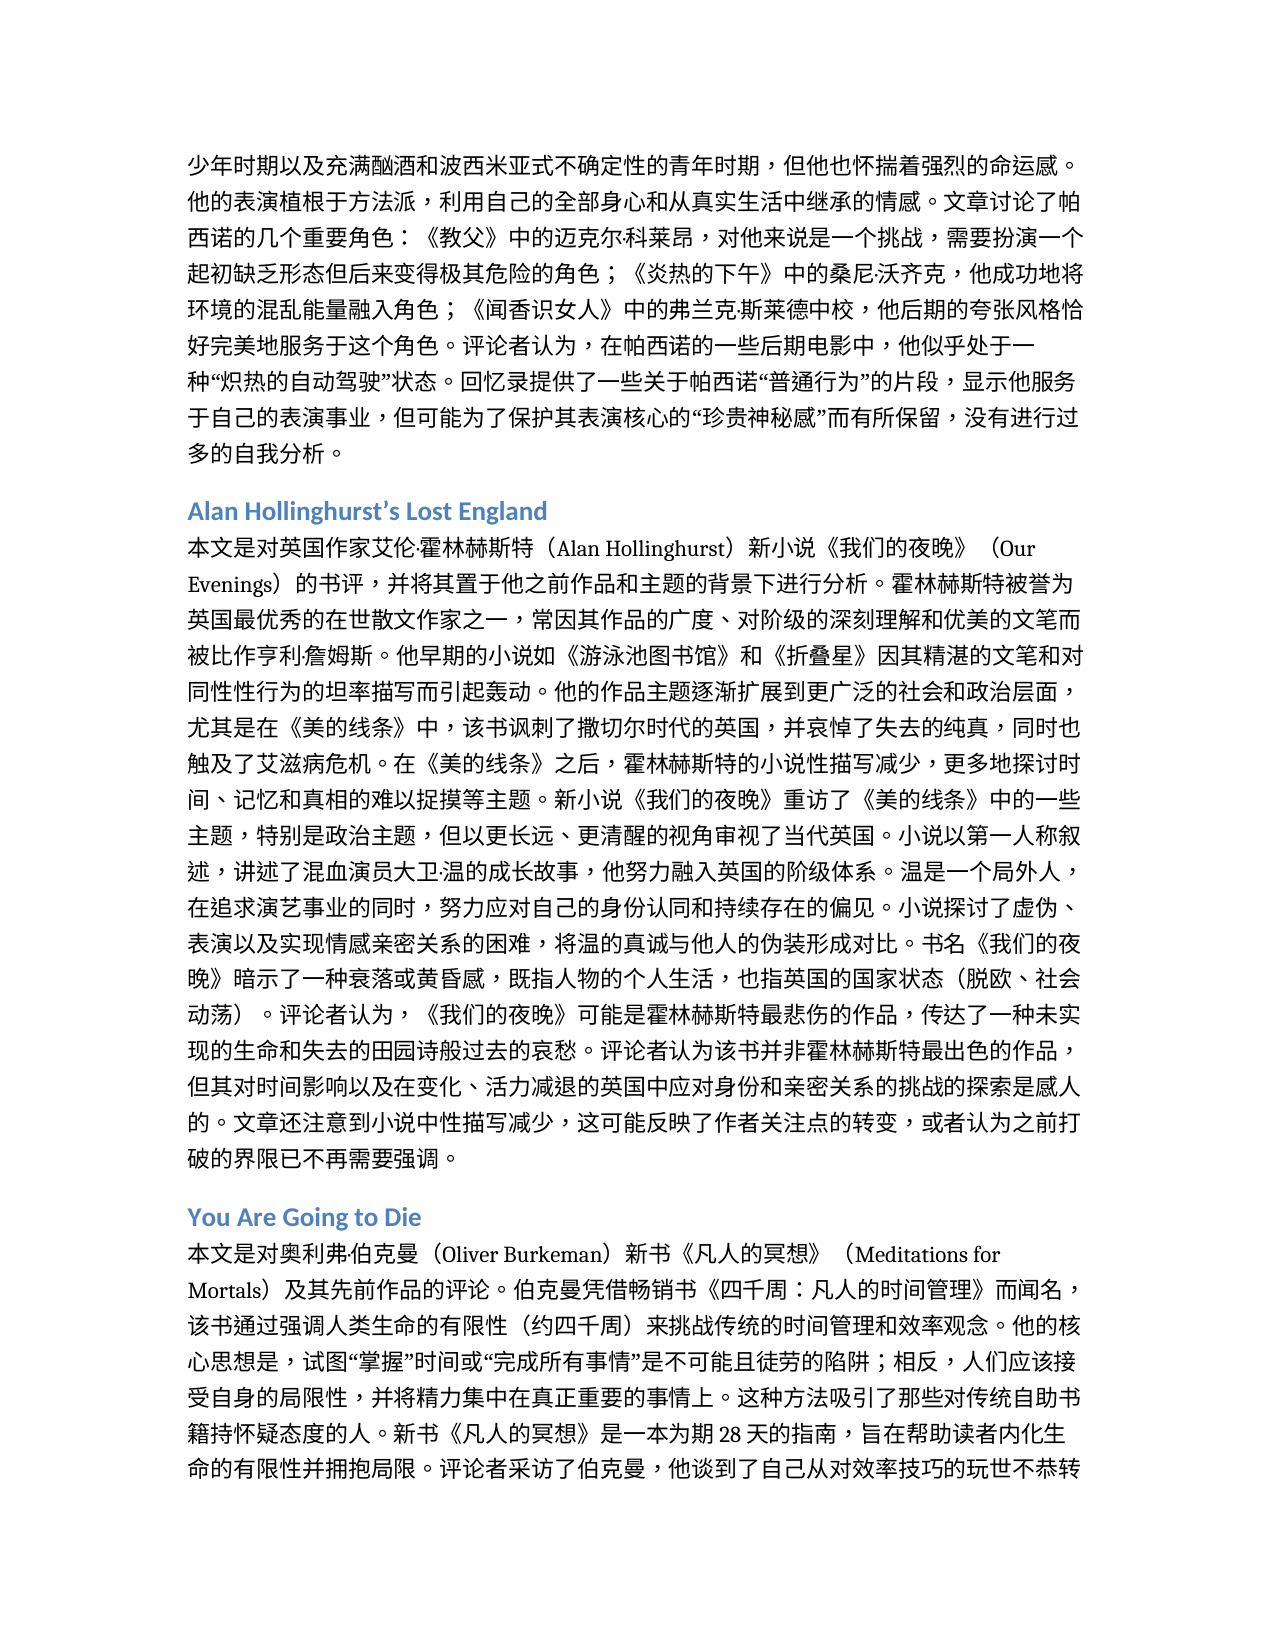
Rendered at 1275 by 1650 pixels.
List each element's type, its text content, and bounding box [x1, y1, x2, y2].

subtitle Alan Hollinghurst’s Lost England [187, 494, 1087, 527]
text 本文是对英国作家艾伦·霍林赫斯特（Alan Hollinghurst）新小说《我们的夜晚》（Our Evenings）的书评，并将其置于他之前作品和主题的背景下进行分析。霍林赫斯特被誉为英国最优秀的在世散文作家之一，常因其作品的广度、对阶级的深刻理解和优美的文笔而被比作亨利·詹姆斯。他早期的小说如《游泳池图书馆》和《折叠星》因其精湛的文笔和对同性性行为的坦率描写而引起轰动。他的作品主题逐渐扩展到更广泛的社会和政治层面，尤其是在《美的线条》中，该书讽刺了撒切尔时代的英国，并哀悼了失去的纯真，同时也触及了艾滋病危机。在《美的线条》之后，霍林赫斯特的小说性描写减少，更多地探讨时间、记忆和真相的难以捉摸等主题。新小说《我们的夜晚》重访了《美的线条》中的一些主题，特别是政治主题，但以更长远、更清醒的视角审视了当代英国。小说以第一人称叙述，讲述了混血演员大卫·温的成长故事，他努力融入英国的阶级体系。温是一个局外人，在追求演艺事业的同时，努力应对自己的身份认同和持续存在的偏见。小说探讨了虚伪、表演以及实现情感亲密关系的困难，将温的真诚与他人的伪装形成对比。书名《我们的夜晚》暗示了一种衰落或黄昏感，既指人物的个人生活，也指英国的国家状态（脱欧、社会动荡）。评论者认为，《我们的夜晚》可能是霍林赫斯特最悲伤的作品，传达了一种未实现的生命和失去的田园诗般过去的哀愁。评论者认为该书并非霍林赫斯特最出色的作品，但其对时间影响以及在变化、活力减退的英国中应对身份和亲密关系的挑战的探索是感人的。文章还注意到小说中性描写减少，这可能反映了作者关注点的转变，或者认为之前打破的界限已不再需要强调。 [187, 532, 1087, 1174]
subtitle You Are Going to Die [187, 1200, 1087, 1233]
